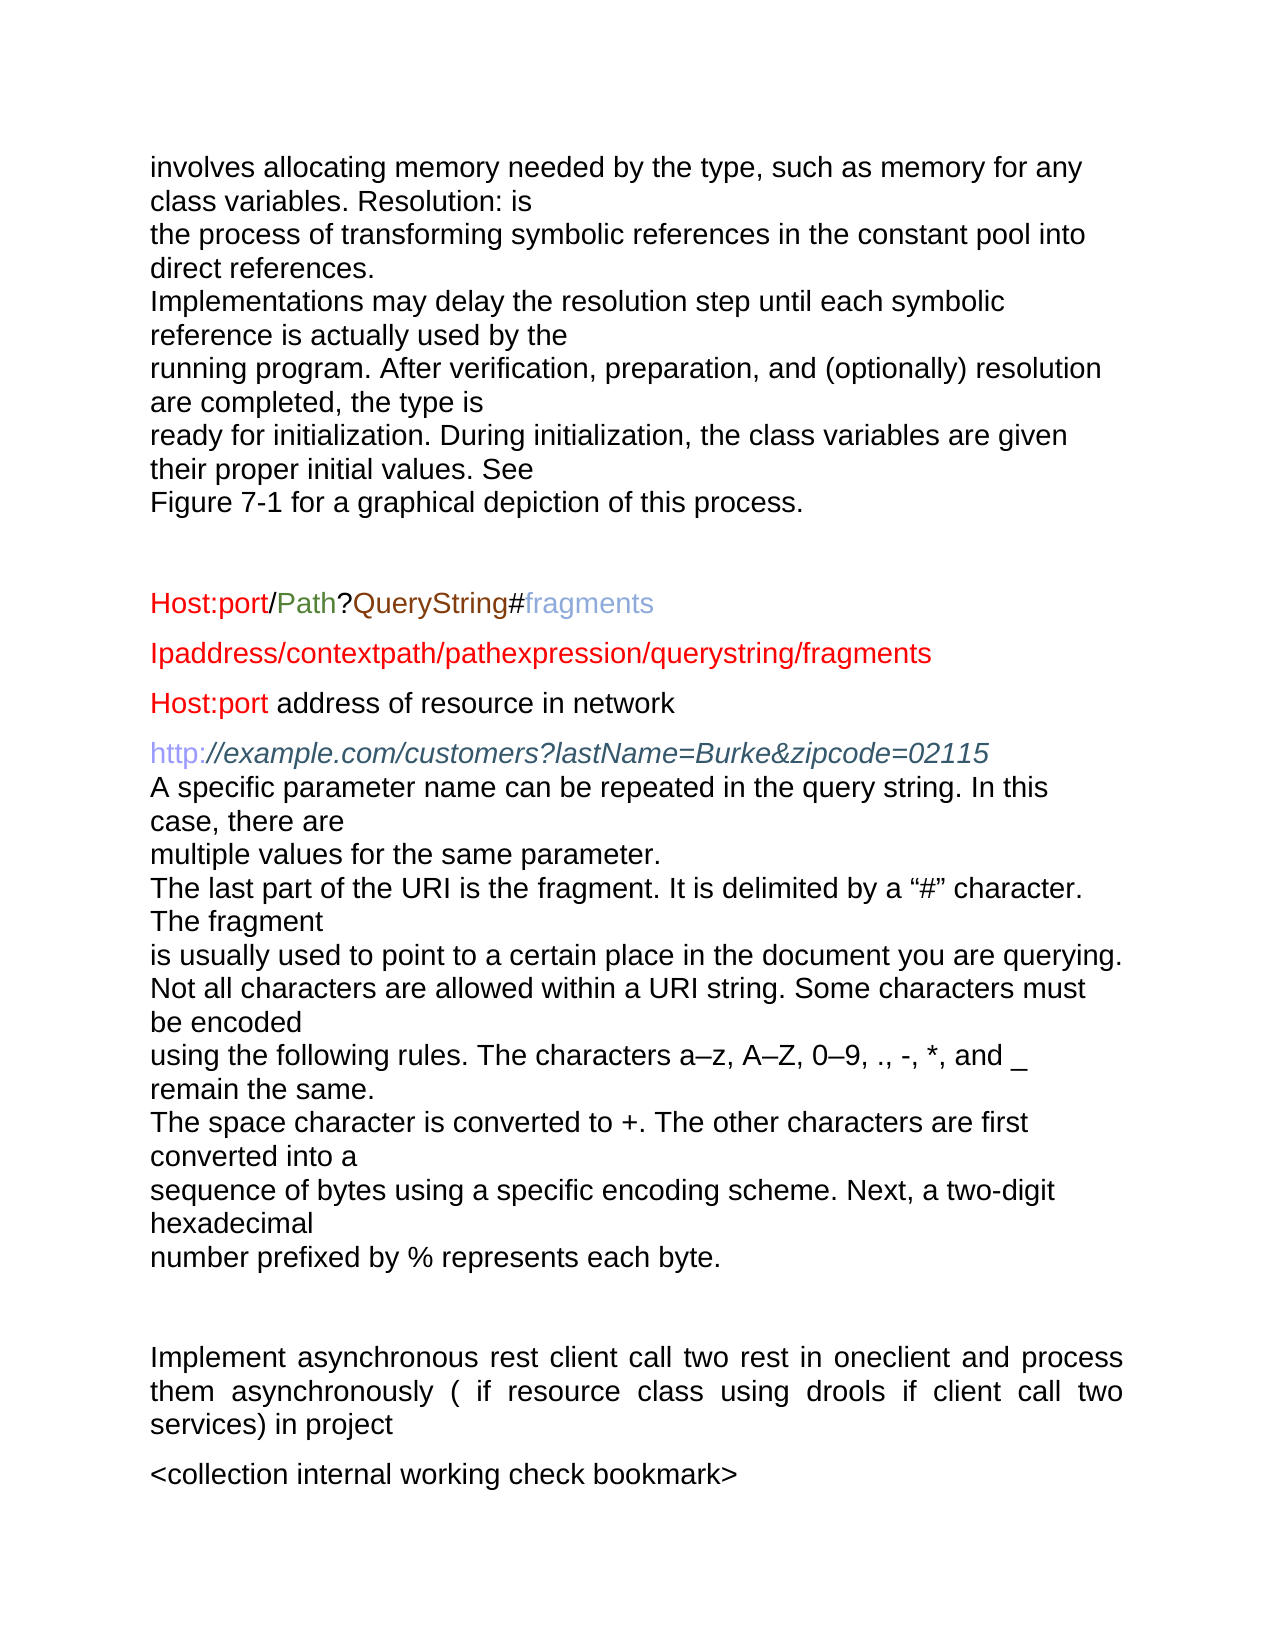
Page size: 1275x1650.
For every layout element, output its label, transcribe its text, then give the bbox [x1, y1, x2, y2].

text Host:port address of resource in network [150, 686, 1125, 720]
text A specific parameter name can be repeated in the query string. In this case, there are [150, 770, 1125, 837]
text is usually used to point to a certain place in the document you are querying. [150, 938, 1125, 971]
text <collection internal working check bookmark> [150, 1457, 1125, 1491]
text The space character is converted to +. The other characters are first converted into a [150, 1105, 1125, 1172]
text sequence of bytes using a specific encoding scheme. Next, a two-digit hexadecimal [150, 1172, 1125, 1239]
text multiple values for the same parameter. [150, 837, 1125, 871]
text Host:port/Path?QueryString#fragments [150, 586, 1125, 619]
text http://example.com/customers?lastName=Burke&zipcode=02115 [150, 736, 1125, 770]
text Not all characters are allowed within a URI string. Some characters must be encoded [150, 971, 1125, 1038]
text Implement asynchronous rest client call two rest in oneclient and process them asynchronously ( if resource class using drools if client call two services) in project [150, 1340, 1125, 1441]
text Ipaddress/contextpath/pathexpression/querystring/fragments [150, 636, 1125, 669]
text using the following rules. The characters a–z, A–Z, 0–9, ., -, *, and _ remain the same. [150, 1038, 1125, 1105]
text number prefixed by % represents each byte. [150, 1239, 1125, 1273]
text the process of transforming symbolic references in the constant pool into direct references. [150, 217, 1125, 284]
text ready for initialization. During initialization, the class variables are given their proper initial values. See [150, 418, 1125, 485]
text running program. After verification, preparation, and (optionally) resolution are completed, the type is [150, 351, 1125, 418]
text The last part of the URI is the fragment. It is delimited by a “#” character. The fragment [150, 871, 1125, 938]
text Implementations may delay the resolution step until each symbolic reference is actually used by the [150, 284, 1125, 351]
text involves allocating memory needed by the type, such as memory for any class variables. Resolution: is [150, 150, 1125, 217]
text Figure 7-1 for a graphical depiction of this process. [150, 485, 1125, 519]
